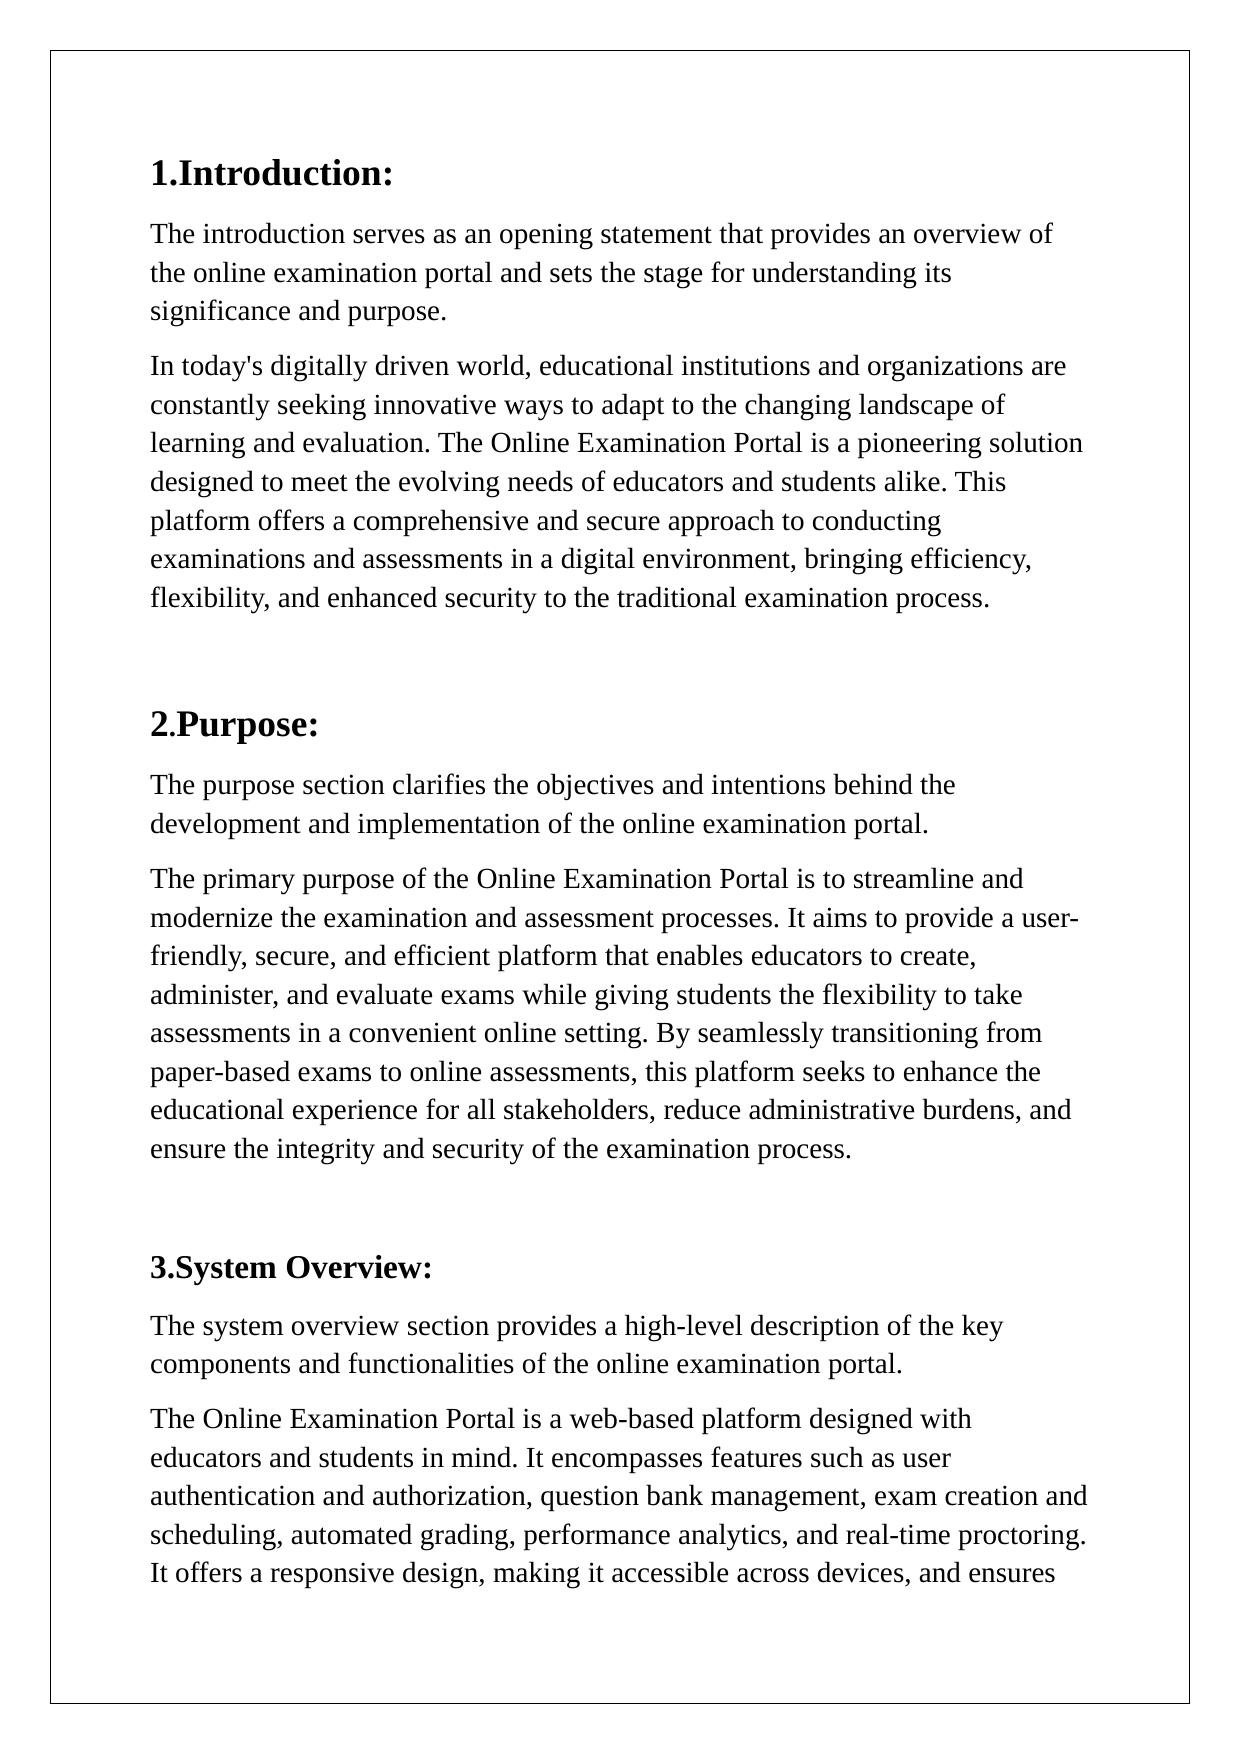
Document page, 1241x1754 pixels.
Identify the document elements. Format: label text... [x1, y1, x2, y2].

text 3.System Overview: [150, 1247, 1090, 1285]
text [150, 1401, 1090, 1589]
text The purpose section clarifies the objectives and intentions behind the development and implementation of the online examination portal. [150, 767, 1090, 839]
text 2.Purpose: [150, 701, 1090, 744]
text 1.Introduction: [150, 150, 1090, 193]
text The introduction serves as an opening statement that provides an overview of the online examination portal and sets the stage for understanding its significance and purpose. [150, 216, 1090, 327]
text In today's digitally driven world, educational institutions and organizations are constantly seeking innovative ways to adapt to the changing landscape of learning and evaluation. The Online Examination Portal is a pioneering solution designed to meet the evolving needs of educators and students alike. This platform offers a comprehensive and secure approach to conducting examinations and assessments in a digital environment, bringing efficiency, flexibility, and enhanced security to the traditional examination process. [150, 348, 1090, 613]
text The primary purpose of the Online Examination Portal is to streamline and modernize the examination and assessment processes. It aims to provide a user-friendly, secure, and efficient platform that enables educators to create, administer, and evaluate exams while giving students the flexibility to take assessments in a convenient online setting. By seamlessly transitioning from paper-based exams to online assessments, this platform seeks to enhance the educational experience for all stakeholders, reduce administrative burdens, and ensure the integrity and security of the examination process. [150, 861, 1090, 1164]
text The system overview section provides a high-level description of the key components and functionalities of the online examination portal. [150, 1308, 1090, 1380]
